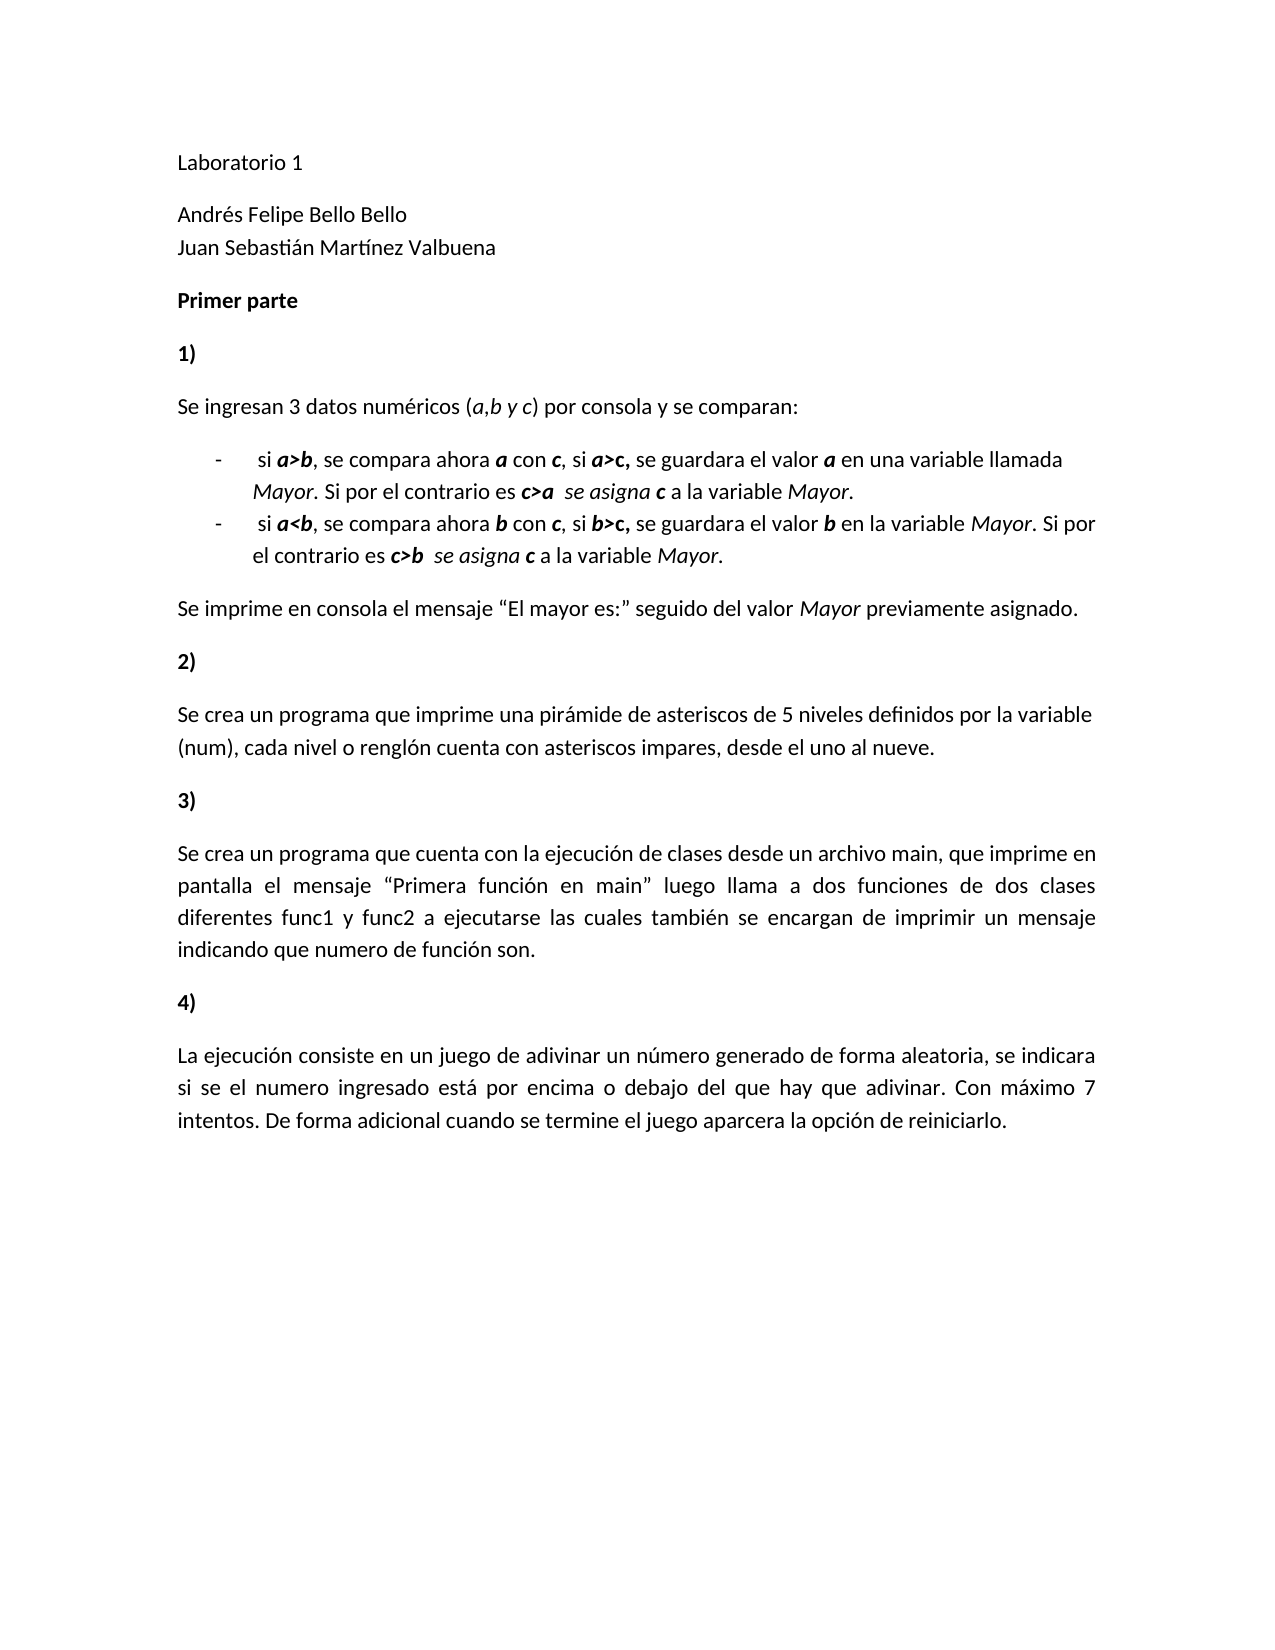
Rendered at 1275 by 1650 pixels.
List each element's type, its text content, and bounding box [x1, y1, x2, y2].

text Se imprime en consola el mensaje “El mayor es:” seguido del valor Mayor previamente asignado. [177, 594, 1098, 622]
text Se crea un programa que imprime una pirámide de asteriscos de 5 niveles definidos por la variable (num), cada nivel o renglón cuenta con asteriscos impares, desde el uno al nueve. [177, 701, 1098, 761]
text Andrés Felipe Bello Bello Juan Sebastián Martínez Valbuena [177, 201, 1098, 261]
text Se ingresan 3 datos numéricos (a,b y c) por consola y se comparan: [177, 392, 1098, 420]
text 1) [177, 339, 1098, 367]
text Se crea un programa que cuenta con la ejecución de clases desde un archivo main, que imprime en pantalla el mensaje “Primera función en main” luego llama a dos funciones de dos clases diferentes func1 y func2 a ejecutarse las cuales también se encargan de imprimir un mensaje indicando que numero de función son. [177, 839, 1098, 963]
text La ejecución consiste en un juego de adivinar un número generado de forma aleatoria, se indicara si se el numero ingresado está por encima o debajo del que hay que adivinar. Con máximo 7 intentos. De forma adicional cuando se termine el juego aparcera la opción de reiniciarlo. [177, 1041, 1098, 1134]
text Laboratorio 1 [177, 148, 1098, 176]
list si a<b, se compara ahora b con c, si b>c, se guardara el valor b en la variable Mayor. Si por el contrario es c>b se asigna c a la variable Mayor. [215, 509, 1098, 569]
text Primer parte [177, 286, 1098, 314]
list si a>b, se compara ahora a con c, si a>c, se guardara el valor a en una variable llamada Mayor. Si por el contrario es c>a se asigna c a la variable Mayor. [215, 445, 1098, 505]
text 3) [177, 786, 1098, 814]
text 4) [177, 988, 1098, 1016]
text 2) [177, 647, 1098, 676]
